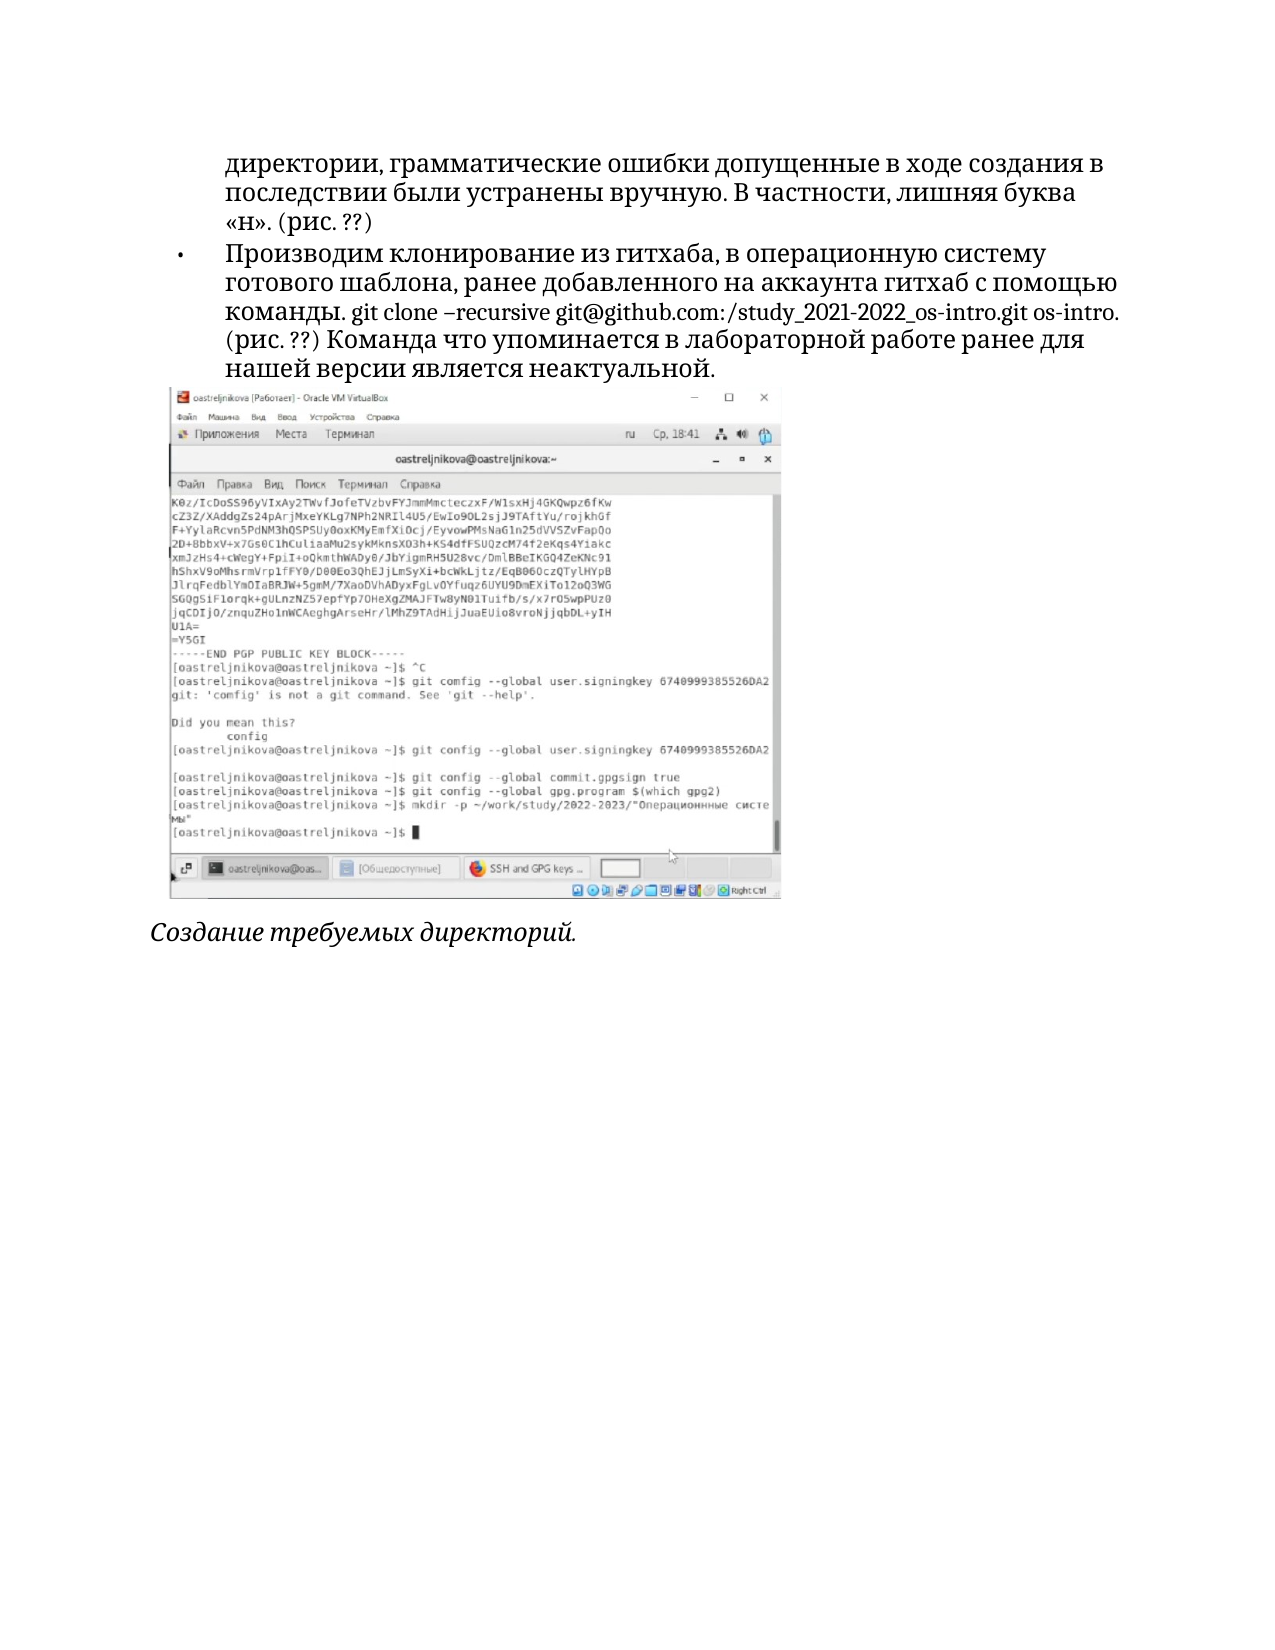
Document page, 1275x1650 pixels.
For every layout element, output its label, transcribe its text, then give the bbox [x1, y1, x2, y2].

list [175, 150, 1125, 236]
text Создание требуемых директорий. [150, 919, 1125, 948]
list Производим клонирование из гитхаба, в операционную систему готового шаблона, ранее добавленного на аккаунта гитхаб с помощью команды. git clone –recursive git@github.com:/study_2021-2022_os-intro.git os-intro. (рис. ??) Команда что упоминается в лабораторной работе ранее для нашей версии является неактуальной. [175, 240, 1125, 384]
picture [168, 387, 782, 899]
